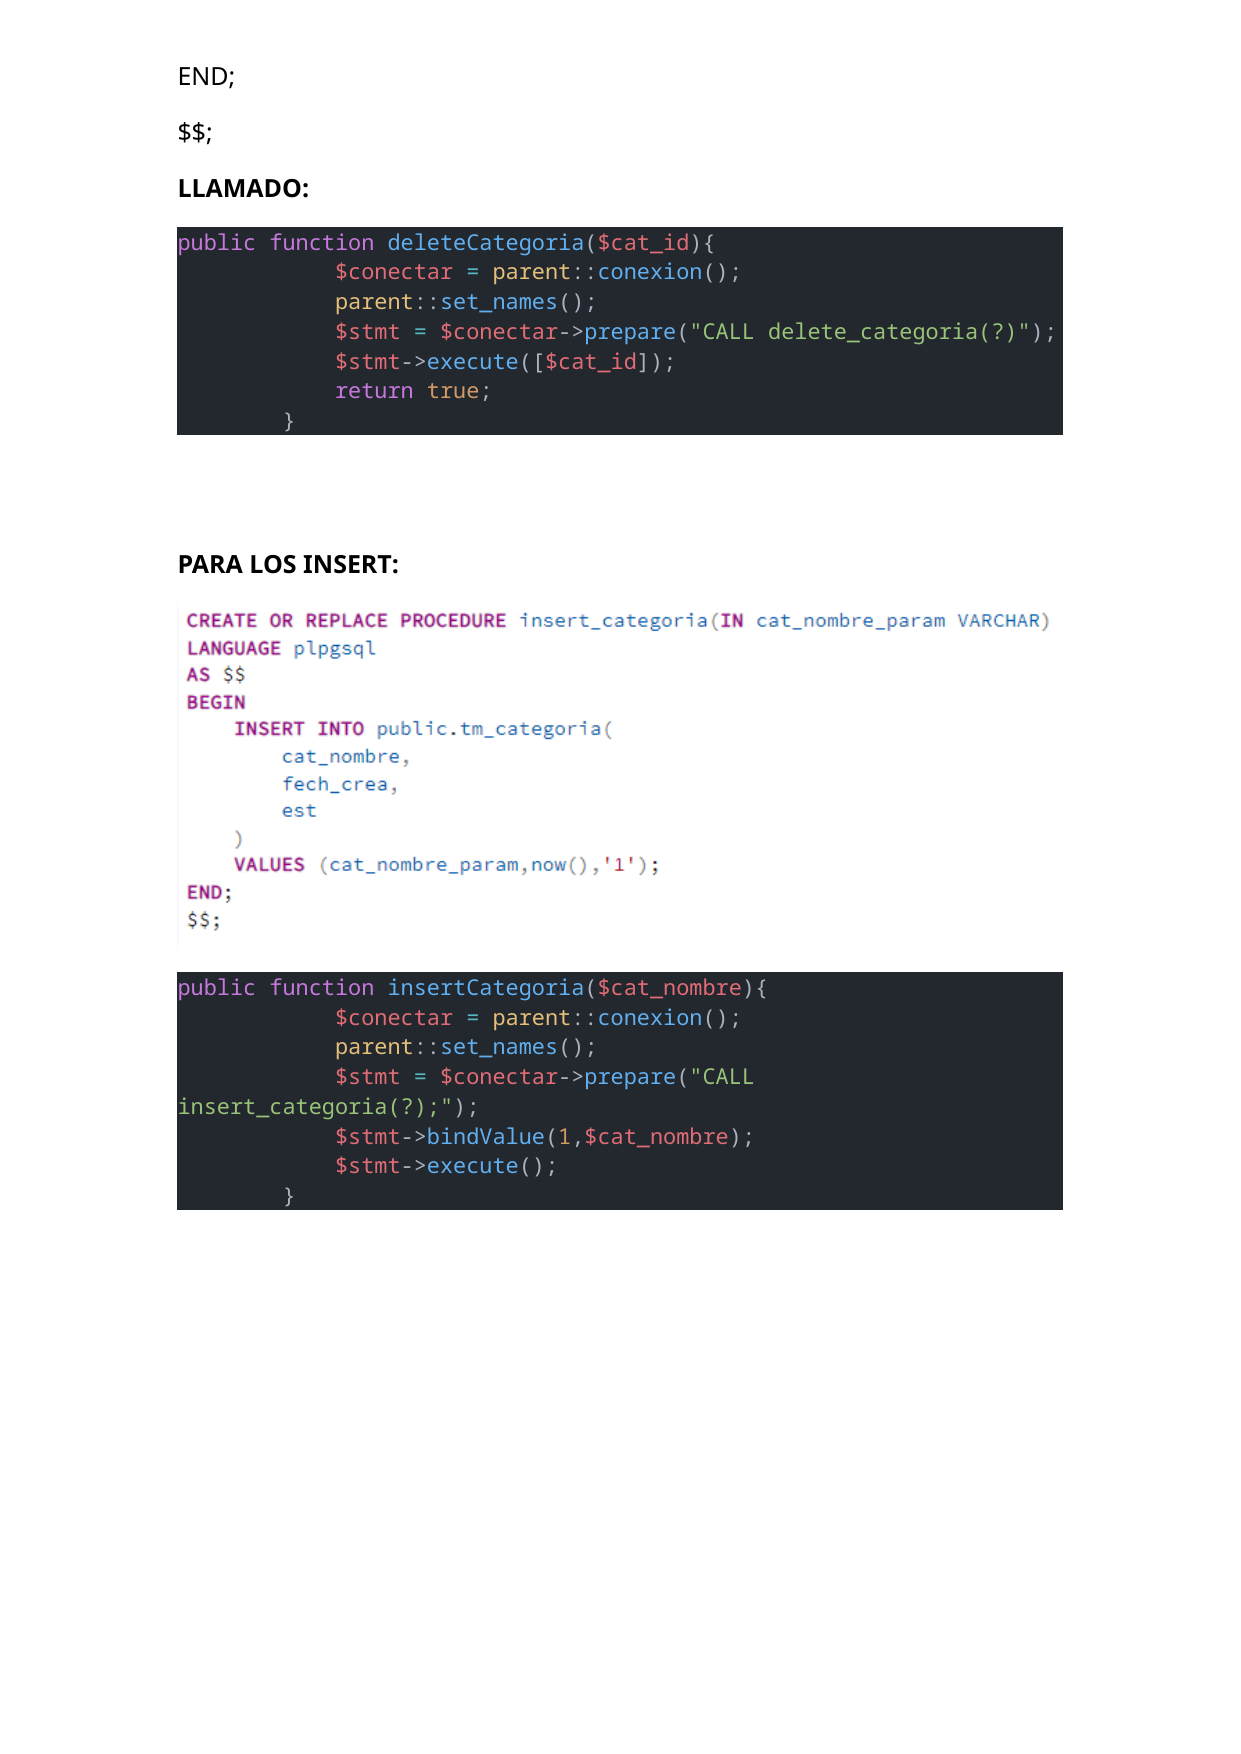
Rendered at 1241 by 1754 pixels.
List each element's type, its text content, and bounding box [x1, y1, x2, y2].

text $$; [177, 115, 1063, 149]
text PARA LOS INSERT: [177, 547, 1063, 581]
picture [177, 602, 1063, 950]
text } [177, 1180, 1063, 1210]
text parent::set_names(); [177, 286, 1063, 316]
text $stmt->execute([$cat_id]); [177, 346, 1063, 376]
text public function insertCategoria($cat_nombre){ [177, 972, 1063, 1002]
text parent::set_names(); [177, 1031, 1063, 1061]
text $stmt->execute(); [177, 1151, 1063, 1180]
text $conectar = parent::conexion(); [177, 1002, 1063, 1031]
text $stmt = $conectar->prepare("CALL insert_categoria(?);"); [177, 1061, 1063, 1121]
text LLAMADO: [177, 171, 1063, 205]
text $stmt = $conectar->prepare("CALL delete_categoria(?)"); [177, 316, 1063, 346]
text return true; [177, 376, 1063, 405]
text $stmt->bindValue(1,$cat_nombre); [177, 1121, 1063, 1151]
text public function deleteCategoria($cat_id){ [177, 227, 1063, 256]
text $conectar = parent::conexion(); [177, 256, 1063, 286]
text } [177, 405, 1063, 435]
text END; [177, 59, 1063, 93]
